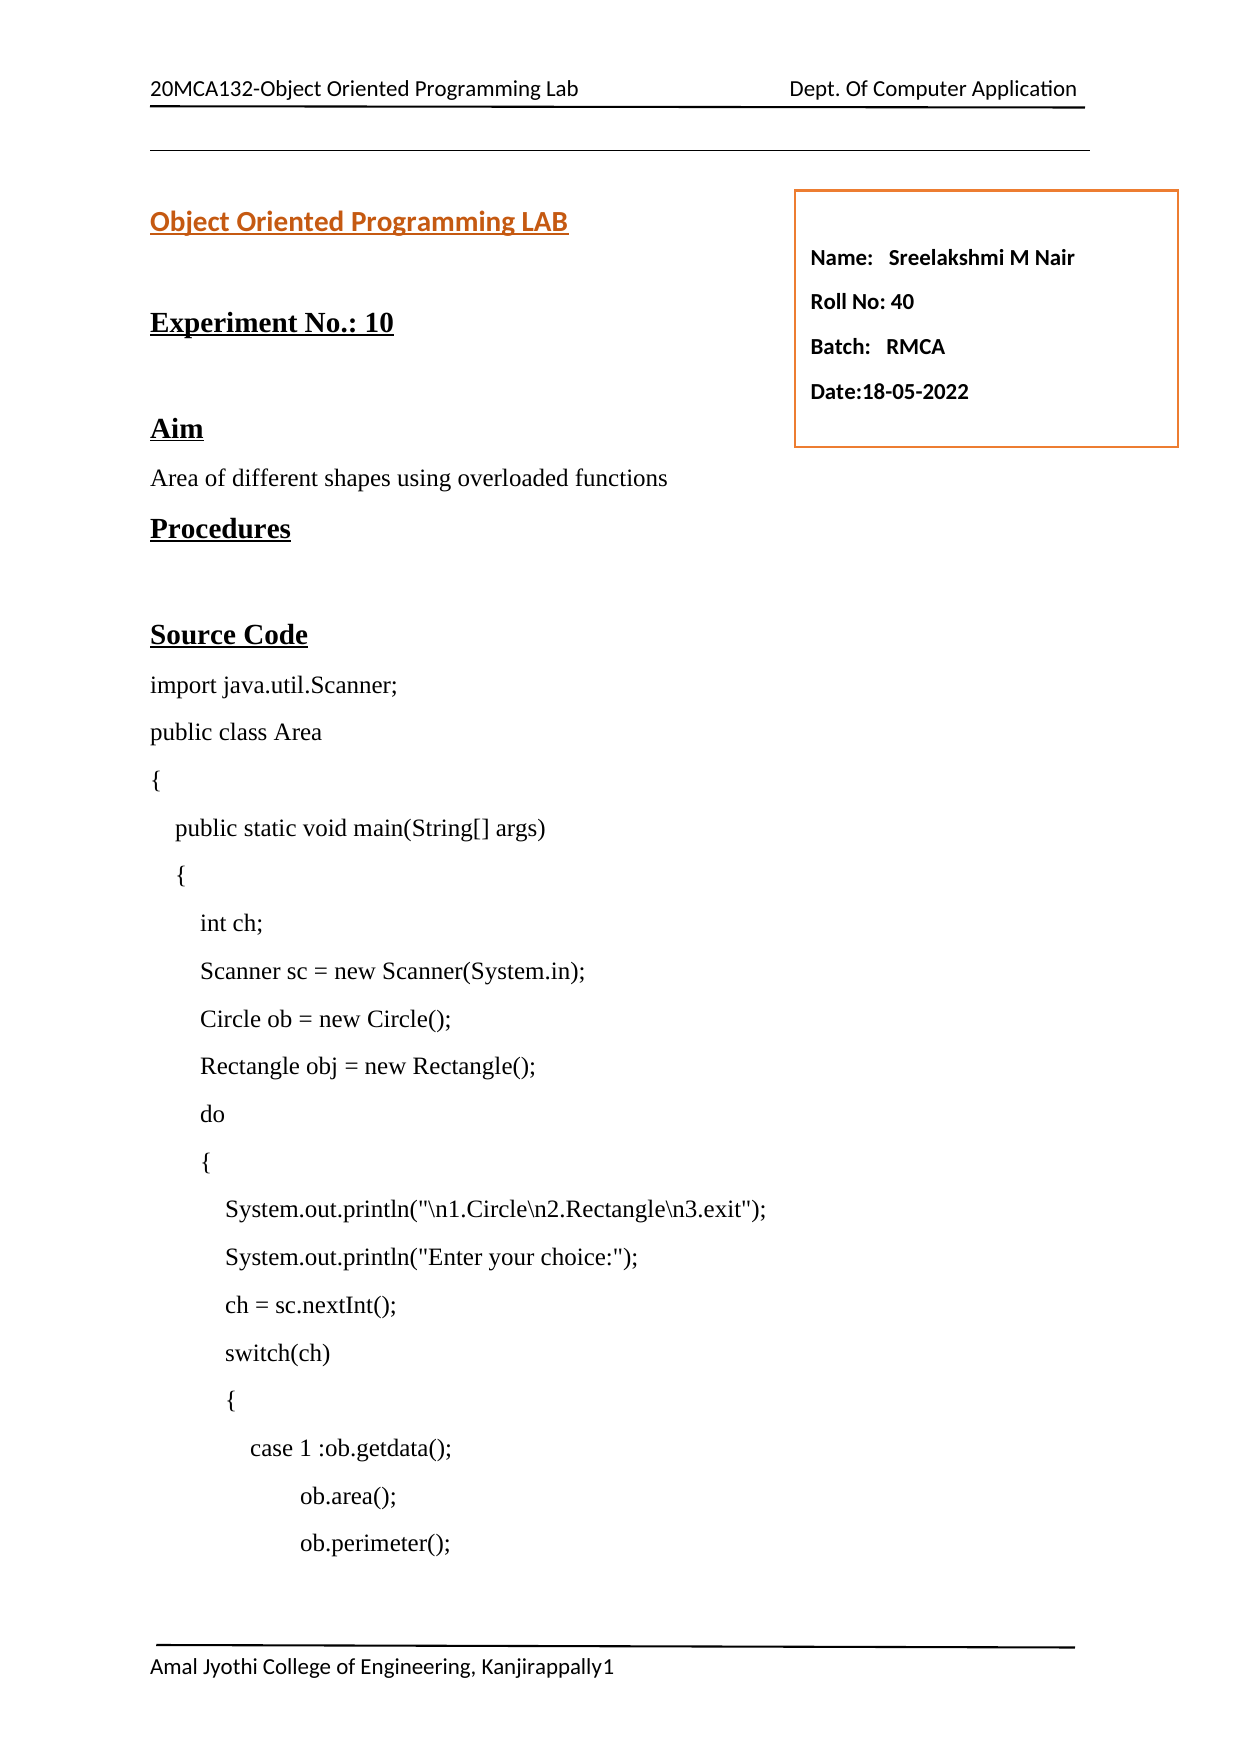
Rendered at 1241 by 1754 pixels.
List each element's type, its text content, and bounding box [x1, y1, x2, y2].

text Scanner sc = new Scanner(System.in); [150, 956, 1090, 985]
text System.out.println("\n1.Circle\n2.Rectangle\n3.exit"); [150, 1194, 1090, 1223]
text ch = sc.nextInt(); [150, 1290, 1090, 1319]
text Experiment No.: 10 [150, 305, 794, 339]
text ob.perimeter(); [150, 1528, 1090, 1557]
text public static void main(String[] args) [150, 813, 1090, 842]
text System.out.println("Enter your choice:"); [150, 1242, 1090, 1271]
text { [150, 1147, 1090, 1176]
text { [150, 1385, 1090, 1414]
text Procedures [150, 511, 1090, 545]
text import java.util.Scanner; [150, 670, 1090, 698]
text Area of different shapes using overloaded functions [150, 463, 1090, 492]
text case 1 :ob.getdata(); [150, 1433, 1090, 1462]
text Aim [150, 411, 794, 444]
text public class Area [150, 717, 1090, 746]
text switch(ch) [150, 1338, 1090, 1366]
text Circle ob = new Circle(); [150, 1004, 1090, 1032]
text { [150, 765, 1090, 794]
text Rectangle obj = new Rectangle(); [150, 1051, 1090, 1080]
text do [150, 1099, 1090, 1128]
text Source Code [150, 617, 1090, 650]
text ob.area(); [150, 1481, 1090, 1509]
text { [150, 861, 1090, 889]
text Object Oriented Programming LAB [150, 203, 794, 239]
text int ch; [150, 908, 1090, 937]
